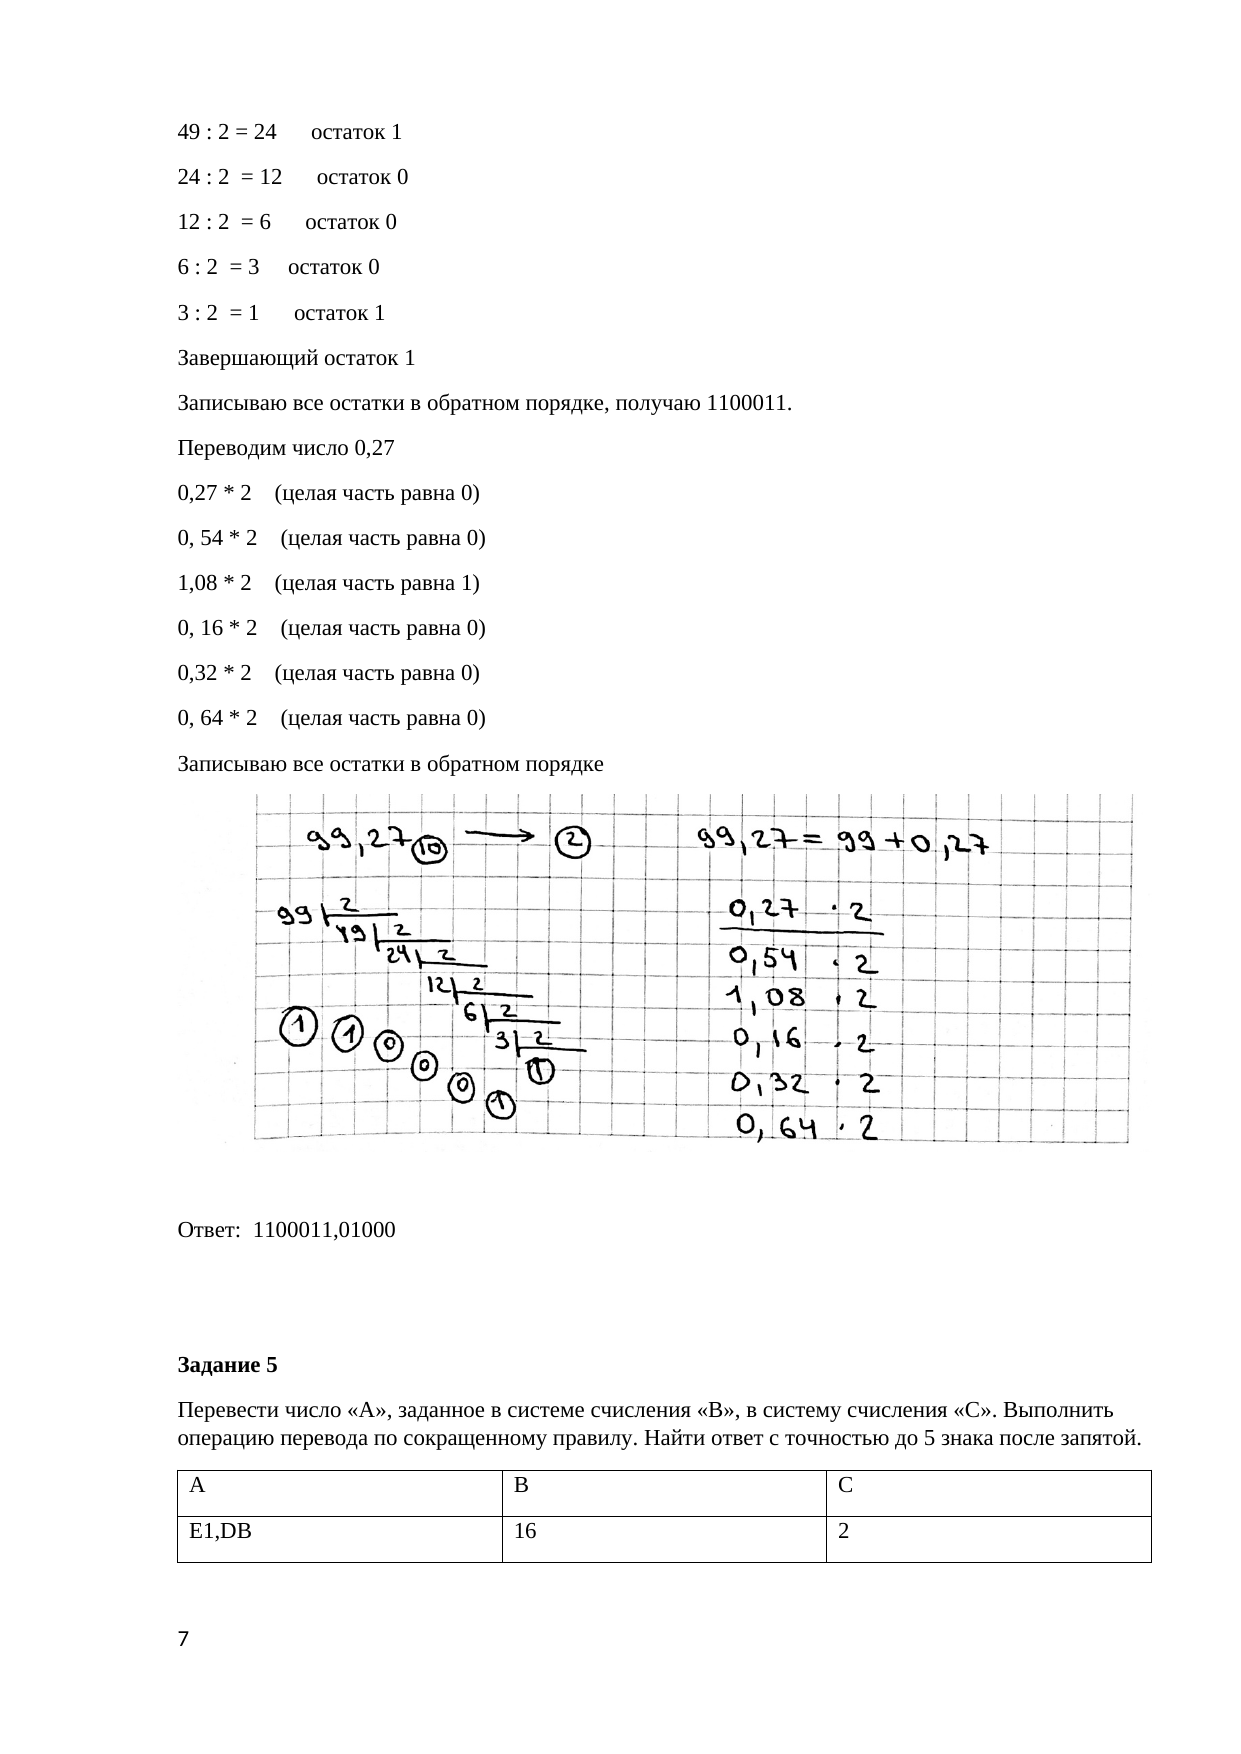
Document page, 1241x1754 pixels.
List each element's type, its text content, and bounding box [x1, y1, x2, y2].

table_header B [503, 1471, 826, 1516]
text Записываю все остатки в обратном порядке, получаю 1100011. [177, 389, 1152, 415]
text 24 : 2 = 12 остаток 0 [177, 163, 1152, 189]
text 3 : 2 = 1 остаток 1 [177, 298, 1152, 325]
text 49 : 2 = 24 остаток 1 [177, 118, 1152, 144]
text Завершающий остаток 1 [177, 344, 1152, 370]
table_header C [827, 1471, 1151, 1516]
text 1,08 * 2 (целая часть равна 1) [177, 569, 1152, 596]
text 12 : 2 = 6 остаток 0 [177, 208, 1152, 235]
text 0, 54 * 2 (целая часть равна 0) [177, 524, 1152, 550]
table_cell 2 [827, 1517, 1151, 1562]
text 0, 16 * 2 (целая часть равна 0) [177, 614, 1152, 641]
table_header A [178, 1471, 502, 1516]
text 0,32 * 2 (целая часть равна 0) [177, 659, 1152, 686]
text Задание 5 [177, 1351, 1152, 1377]
text 6 : 2 = 3 остаток 0 [177, 253, 1152, 280]
text Ответ: 1100011,01000 [177, 1216, 1152, 1242]
text 0,27 * 2 (целая часть равна 0) [177, 479, 1152, 505]
text 0, 64 * 2 (целая часть равна 0) [177, 704, 1152, 731]
table_cell E1,DB [178, 1517, 502, 1562]
text Переводим число 0,27 [177, 434, 1152, 460]
text Записываю все остатки в обратном порядке [177, 749, 1152, 776]
text Перевести число «А», заданное в системе счисления «В», в систему счисления «С». Выполнить операцию перевода по сокращенному правилу. Найти ответ с точностью до 5 знака после запятой. [177, 1396, 1152, 1451]
table_cell 16 [503, 1517, 826, 1562]
picture [177, 794, 1152, 1152]
